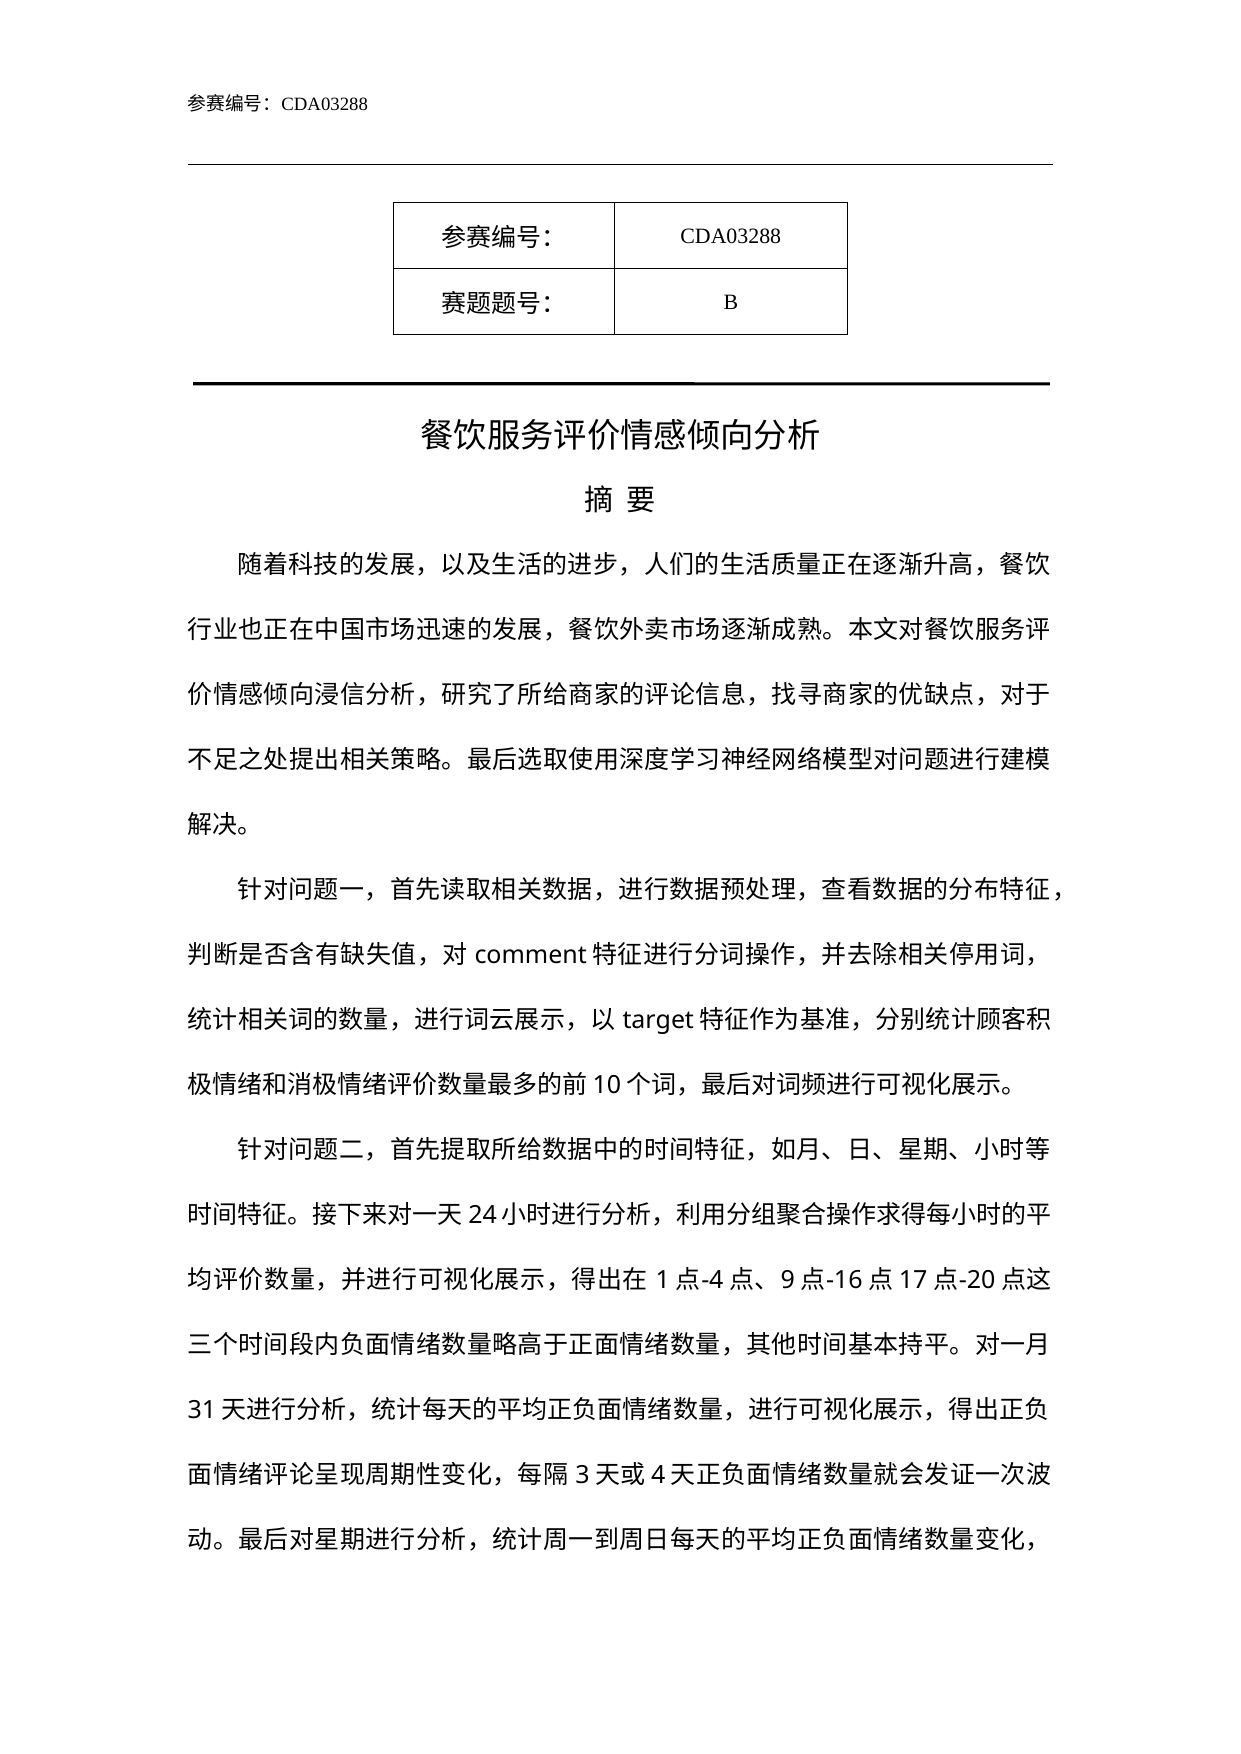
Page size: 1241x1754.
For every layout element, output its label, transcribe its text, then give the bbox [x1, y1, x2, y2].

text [187, 1115, 1053, 1570]
table_cell 赛题题号： [394, 269, 614, 334]
table_header CDA03288 [615, 203, 847, 268]
table_cell B [615, 269, 847, 334]
text 随着科技的发展，以及生活的进步，人们的生活质量正在逐渐升高，餐饮行业也正在中国市场迅速的发展，餐饮外卖市场逐渐成熟。本文对餐饮服务评价情感倾向浸信分析，研究了所给商家的评论信息，找寻商家的优缺点，对于不足之处提出相关策略。最后选取使用深度学习神经网络模型对问题进行建模解决。 [187, 530, 1053, 855]
text 针对问题一，首先读取相关数据，进行数据预处理，查看数据的分布特征，判断是否含有缺失值，对comment特征进行分词操作，并去除相关停用词，统计相关词的数量，进行词云展示，以target特征作为基准，分别统计顾客积极情绪和消极情绪评价数量最多的前10个词，最后对词频进行可视化展示。 [187, 855, 1053, 1115]
text 餐饮服务评价情感倾向分析 [187, 400, 1053, 465]
text 摘 要 [187, 465, 1053, 530]
table_header 参赛编号： [394, 203, 614, 268]
